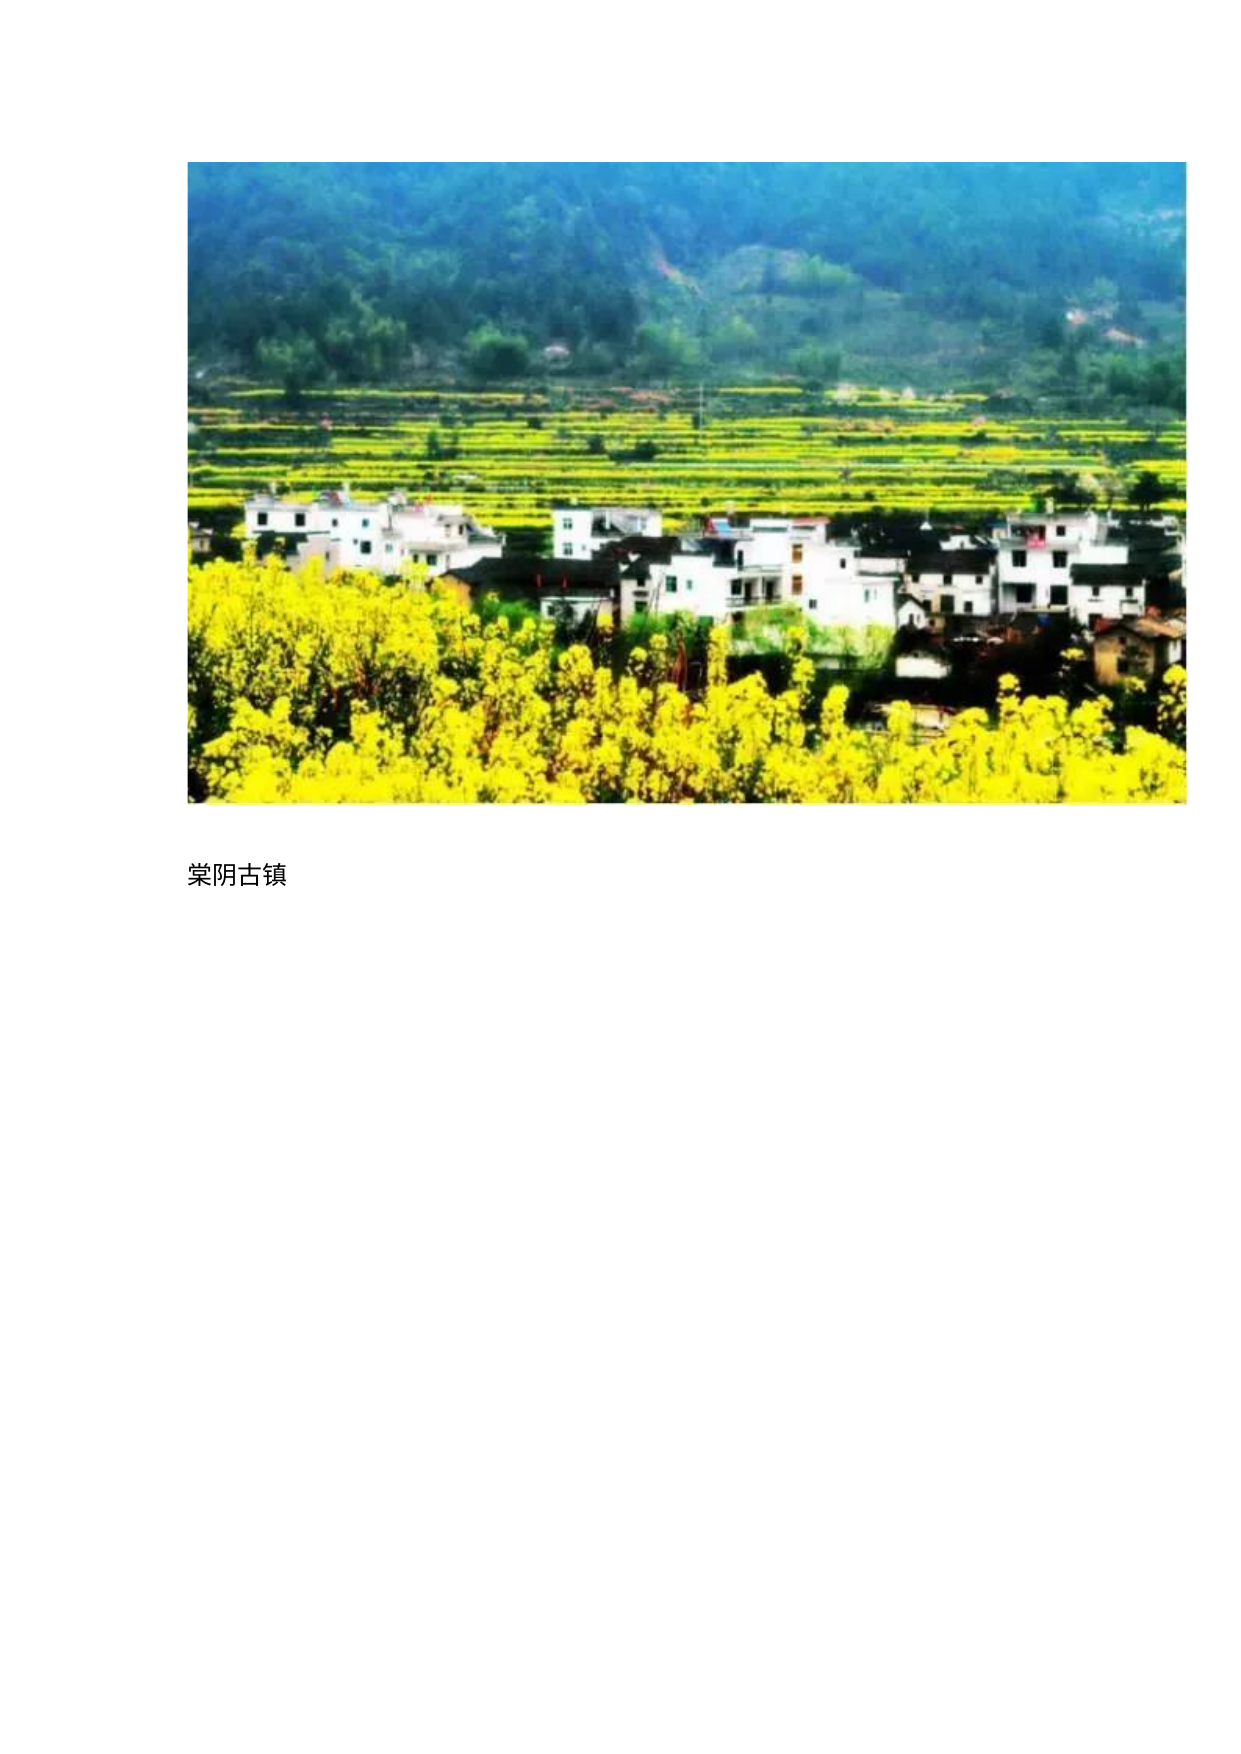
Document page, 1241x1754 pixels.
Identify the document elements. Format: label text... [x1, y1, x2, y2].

text 棠阴古镇 [187, 841, 1053, 906]
picture [187, 162, 1188, 805]
